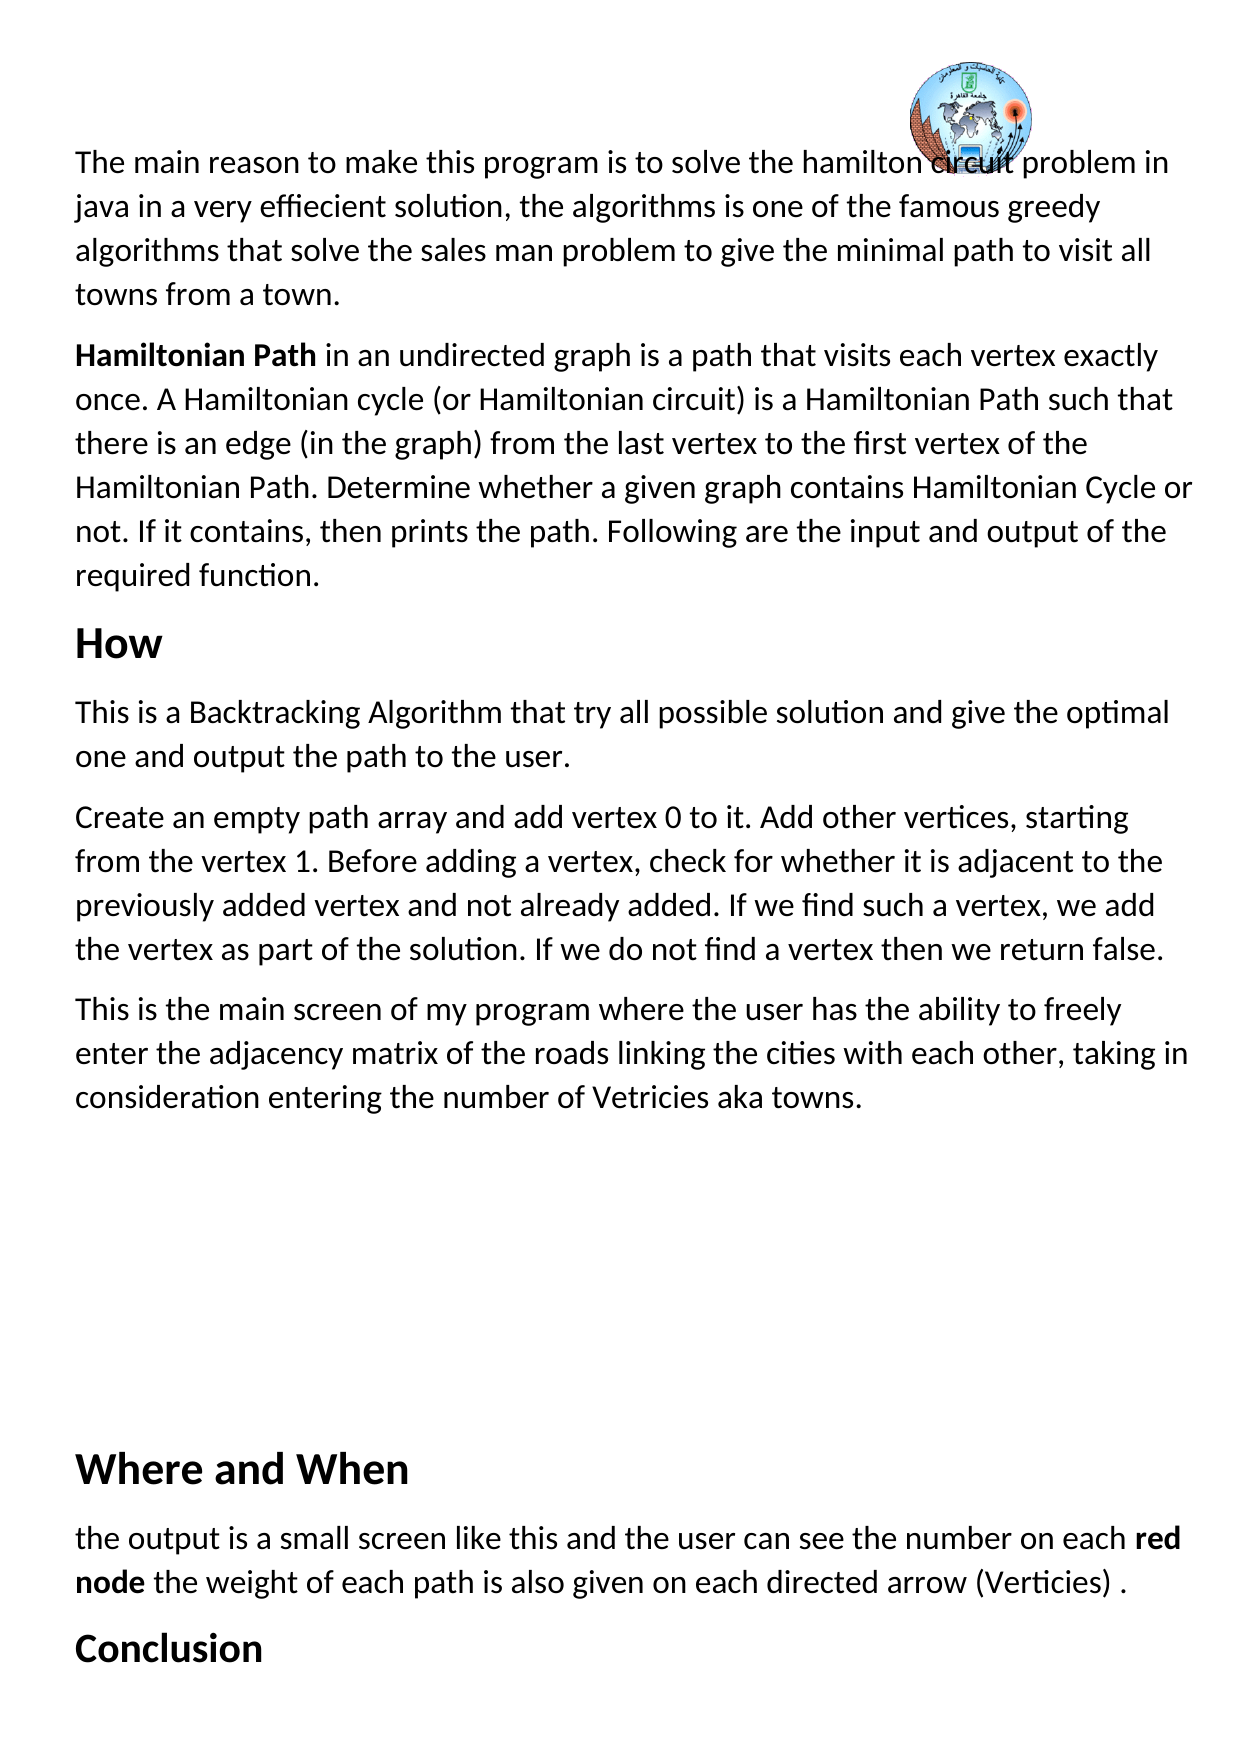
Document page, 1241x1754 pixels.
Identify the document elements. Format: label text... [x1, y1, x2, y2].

text How [75, 614, 1196, 670]
text This is the main screen of my program where the user has the ability to freely enter the adjacency matrix of the roads linking the cities with each other, taking in consideration entering the number of Vetricies aka towns. [75, 988, 1196, 1117]
picture [910, 62, 1033, 141]
text This is a Backtracking Algorithm that try all possible solution and give the optimal one and output the path to the user. [75, 691, 1196, 776]
text the output is a small screen like this and the user can see the number on each red node the weight of each path is also given on each directed arrow (Verticies) . [75, 1517, 1196, 1602]
text Where and When [75, 1440, 1196, 1496]
text The main reason to make this program is to solve the hamilton circuit problem in java in a very effiecient solution, the algorithms is one of the famous greedy algorithms that solve the sales man problem to give the minimal path to visit all towns from a town. [75, 141, 1196, 314]
text Conclusion [75, 1622, 1196, 1672]
text Hamiltonian Path in an undirected graph is a path that visits each vertex exactly once. A Hamiltonian cycle (or Hamiltonian circuit) is a Hamiltonian Path such that there is an edge (in the graph) from the last vertex to the first vertex of the Hamiltonian Path. Determine whether a given graph contains Hamiltonian Cycle or not. If it contains, then prints the path. Following are the input and output of the required function. [75, 334, 1196, 594]
text Create an empty path array and add vertex 0 to it. Add other vertices, starting from the vertex 1. Before adding a vertex, check for whether it is adjacent to the previously added vertex and not already added. If we find such a vertex, we add the vertex as part of the solution. If we do not find a vertex then we return false. [75, 796, 1196, 968]
